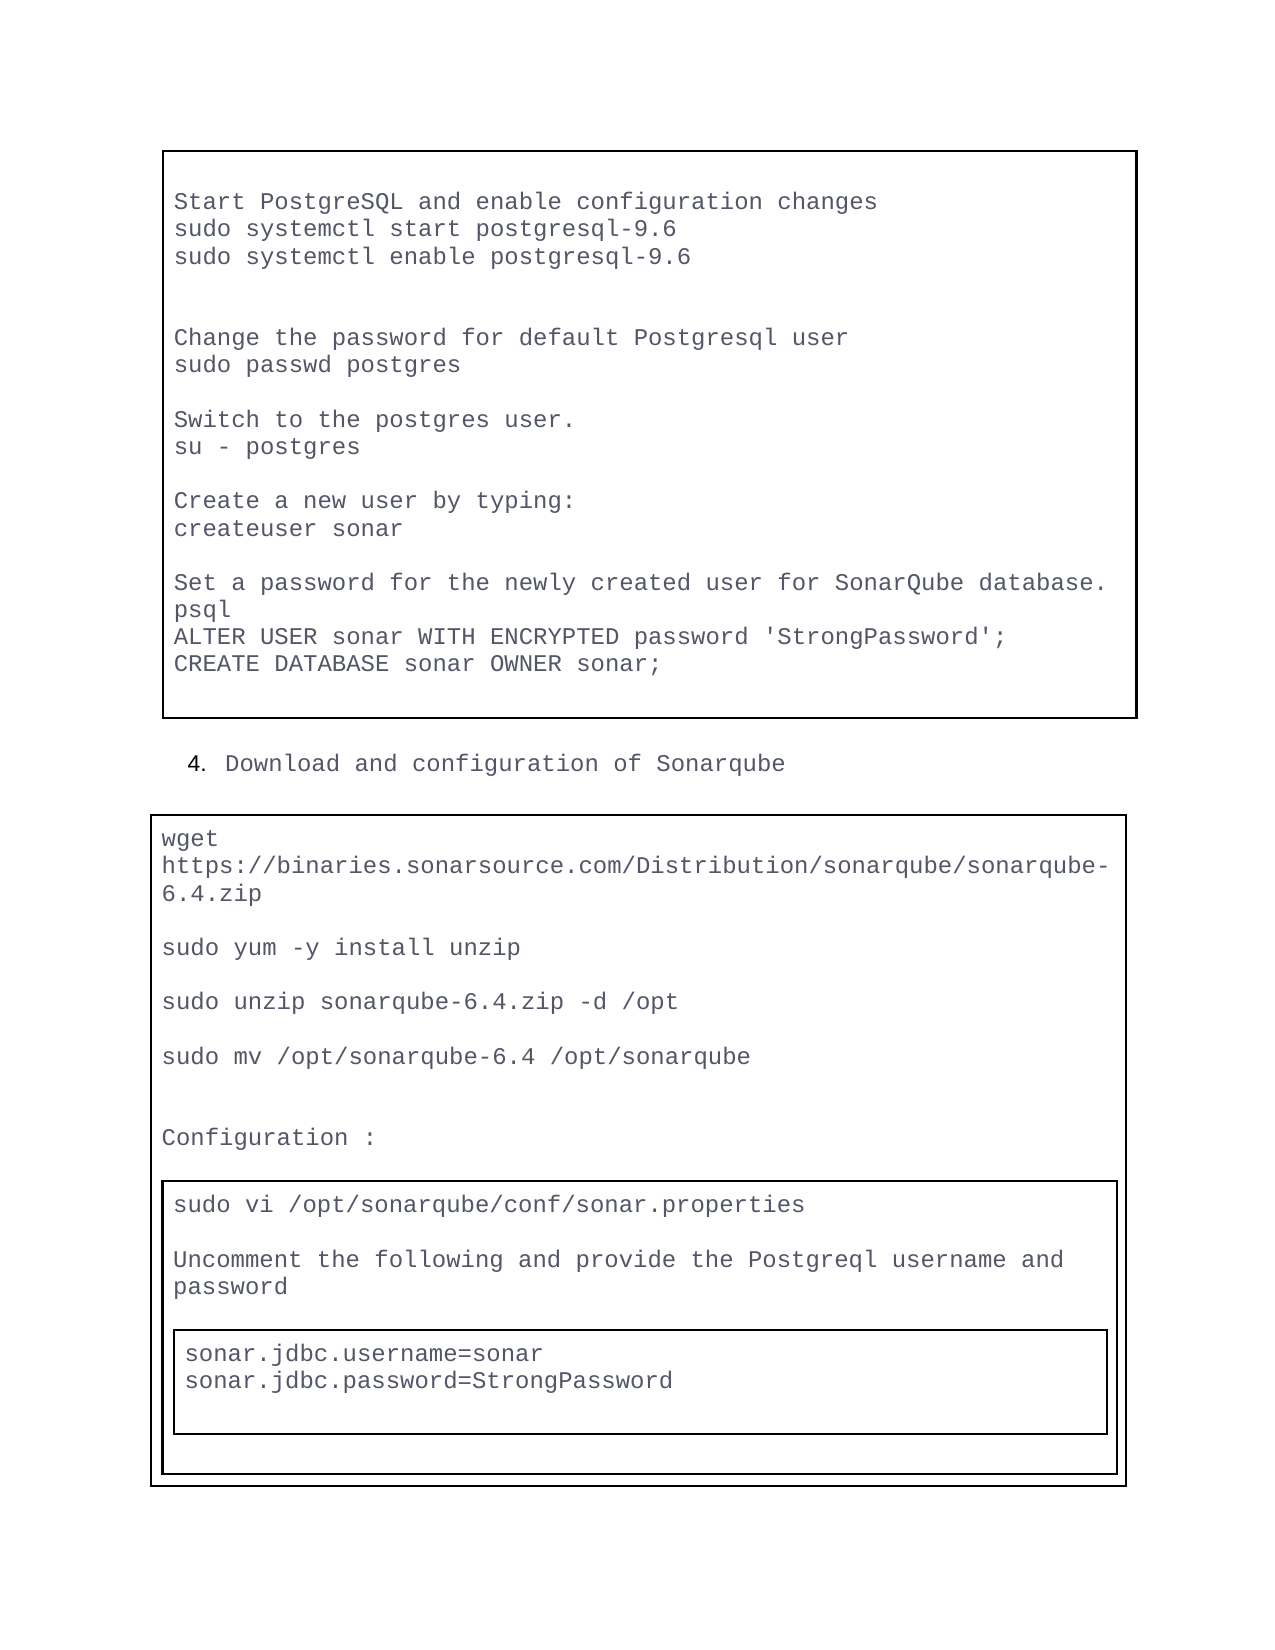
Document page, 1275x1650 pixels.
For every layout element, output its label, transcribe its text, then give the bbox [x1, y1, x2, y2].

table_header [152, 816, 1125, 1485]
list Download and configuration of Sonarqube [187, 750, 1125, 779]
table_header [164, 152, 1135, 717]
